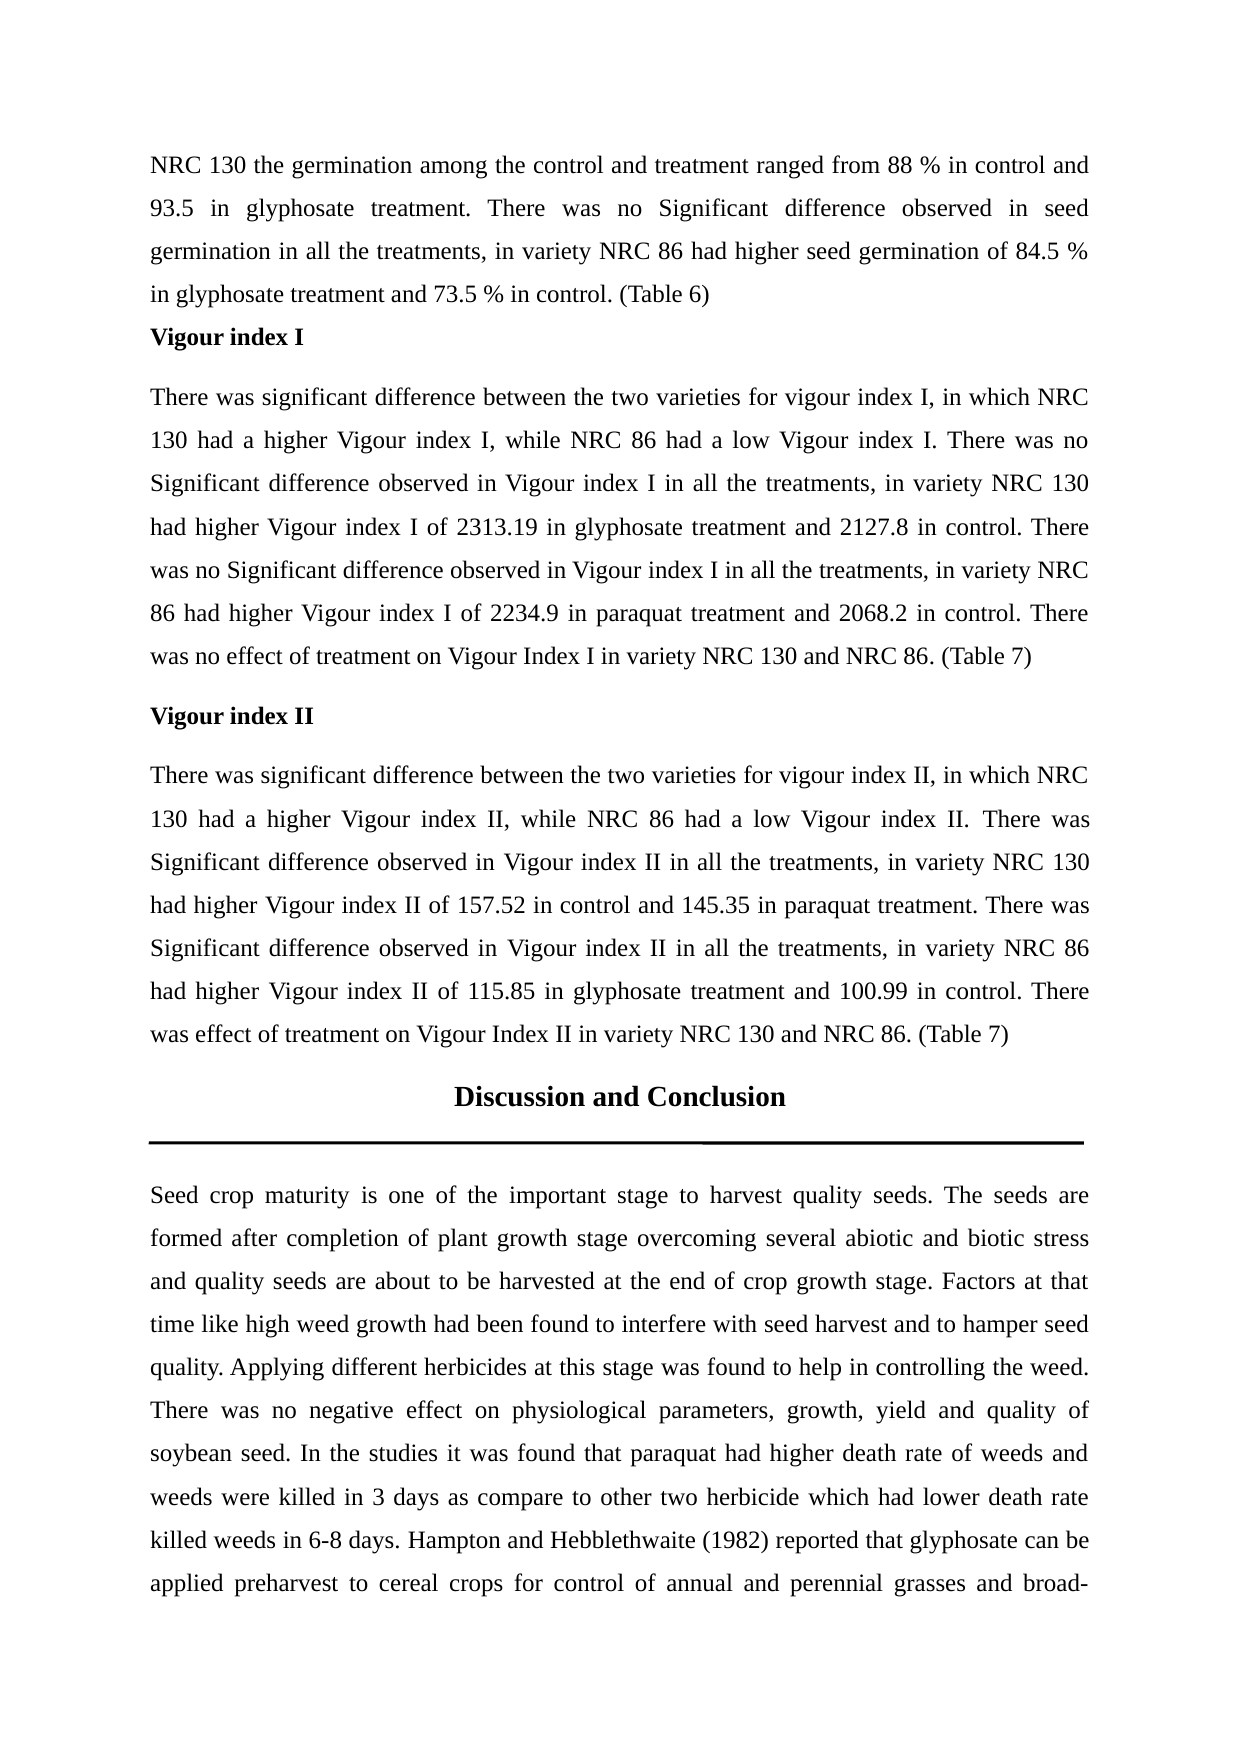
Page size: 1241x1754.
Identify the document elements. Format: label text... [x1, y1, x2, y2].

text There was significant difference between the two varieties for vigour index II, in which NRC 130 had a higher Vigour index II, while NRC 86 had a low Vigour index II. There was Significant difference observed in Vigour index II in all the treatments, in variety NRC 130 had higher Vigour index II of 157.52 in control and 145.35 in paraquat treatment. There was Significant difference observed in Vigour index II in all the treatments, in variety NRC 86 had higher Vigour index II of 115.85 in glyphosate treatment and 100.99 in control. There was effect of treatment on Vigour Index II in variety NRC 130 and NRC 86. (Table 7) [150, 761, 1090, 1048]
text Vigour index II [150, 701, 1090, 729]
text Vigour index I [150, 322, 1090, 351]
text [150, 150, 1090, 308]
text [150, 1180, 1090, 1597]
text Discussion and Conclusion [150, 1079, 1090, 1113]
text There was significant difference between the two varieties for vigour index I, in which NRC 130 had a higher Vigour index I, while NRC 86 had a low Vigour index I. There was no Significant difference observed in Vigour index I in all the treatments, in variety NRC 130 had higher Vigour index I of 2313.19 in glyphosate treatment and 2127.8 in control. There was no Significant difference observed in Vigour index I in all the treatments, in variety NRC 86 had higher Vigour index I of 2234.9 in paraquat treatment and 2068.2 in control. There was no effect of treatment on Vigour Index I in variety NRC 130 and NRC 86. (Table 7) [150, 382, 1090, 670]
